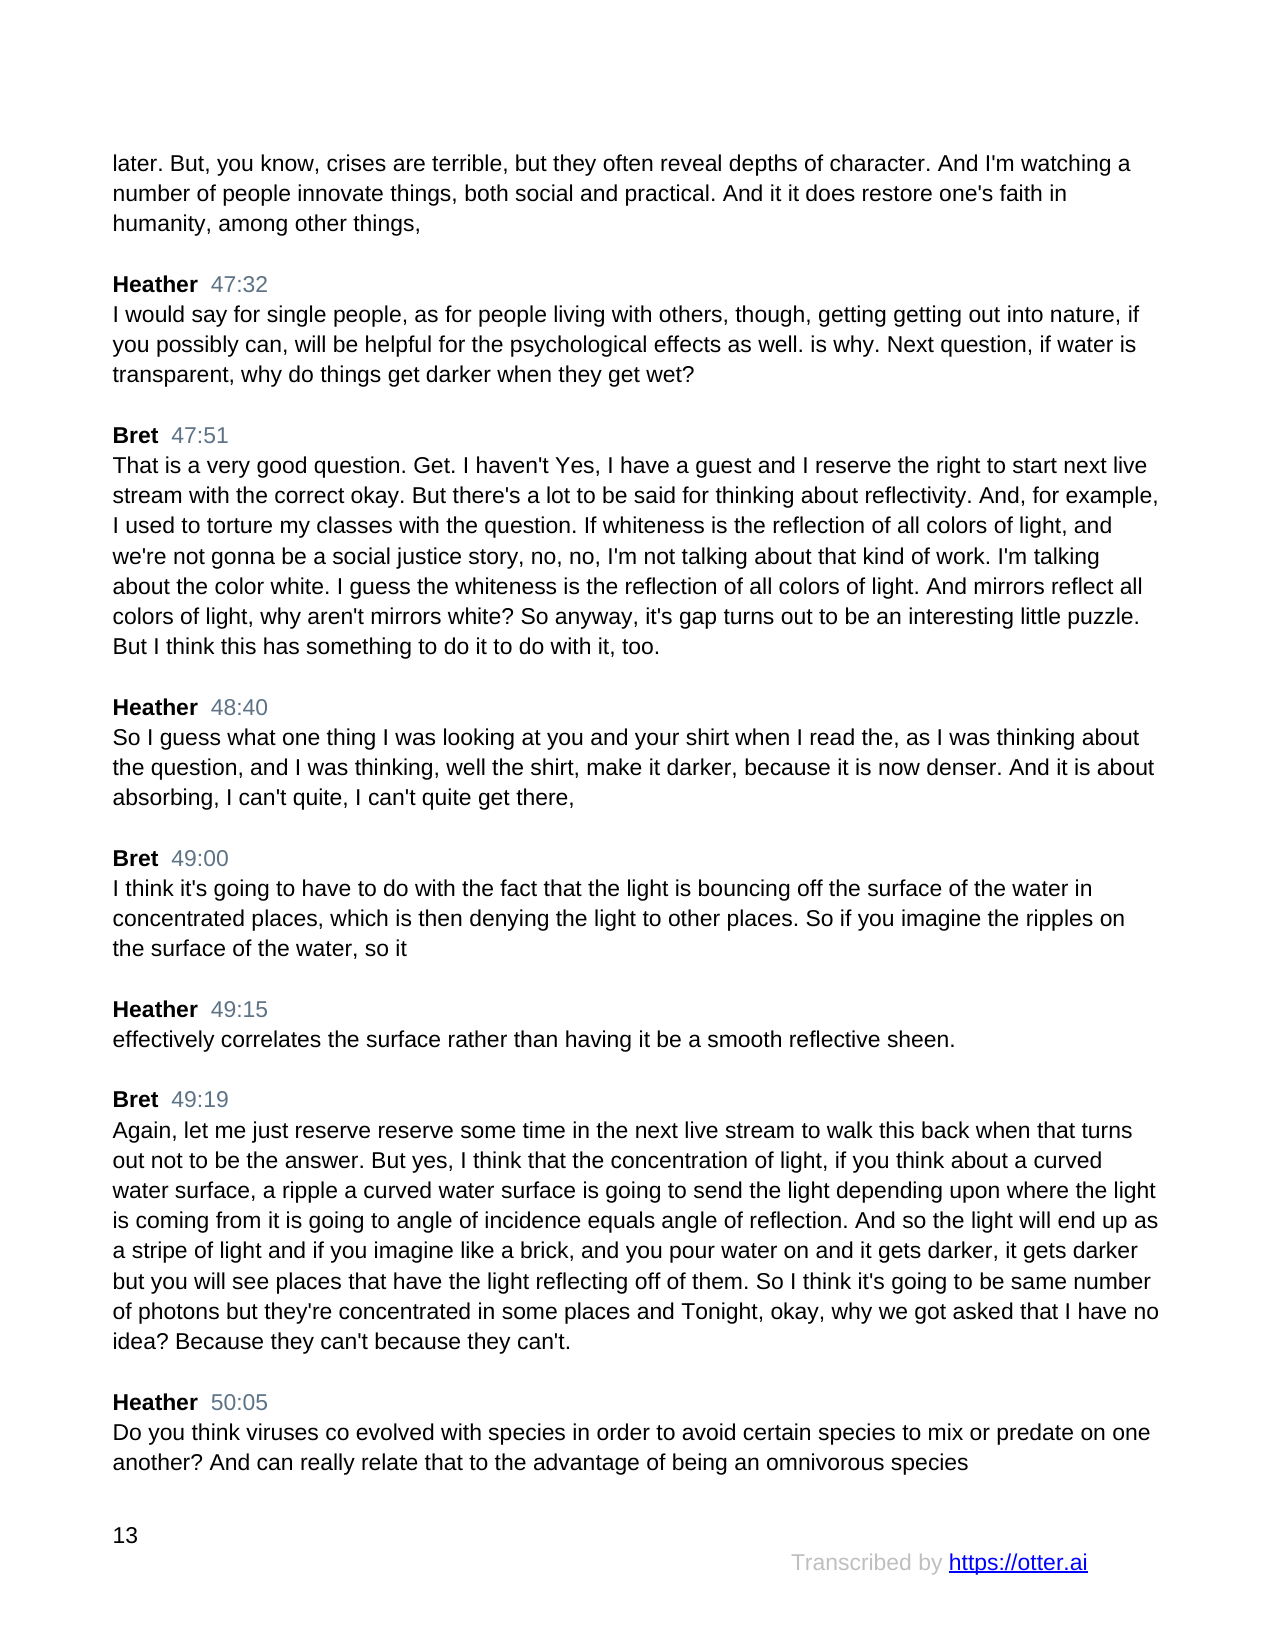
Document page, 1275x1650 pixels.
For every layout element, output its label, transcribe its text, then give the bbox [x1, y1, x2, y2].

text Heather 49:15 [112, 996, 1162, 1022]
text I think it's going to have to do with the fact that the light is bouncing off the surface of the water in concentrated places, which is then denying the light to other places. So if you imagine the ripples on the surface of the water, so it [112, 875, 1162, 962]
text Bret 49:19 [112, 1086, 1162, 1113]
text Again, let me just reserve reserve some time in the next live stream to walk this back when that turns out not to be the answer. But yes, I think that the concentration of light, if you think about a curved water surface, a ripple a curved water surface is going to send the light depending upon where the light is coming from it is going to angle of incidence equals angle of reflection. And so the light will end up as a stripe of light and if you imagine like a brick, and you pour water on and it gets darker, it gets darker but you will see places that have the light reflecting off of them. So I think it's going to be same number of photons but they're concentrated in some places and Tonight, okay, why we got asked that I have no idea? Because they can't because they can't. [112, 1117, 1162, 1354]
text So I guess what one thing I was looking at you and your shirt when I read the, as I was thinking about the question, and I was thinking, well the shirt, make it darker, because it is now denser. And it is about absorbing, I can't quite, I can't quite get there, [112, 724, 1162, 811]
text That is a very good question. Get. I haven't Yes, I have a guest and I reserve the right to start next live stream with the correct okay. But there's a lot to be said for thinking about reflectivity. And, for example, I used to torture my classes with the question. If whiteness is the reflection of all colors of light, and we're not gonna be a social justice story, no, no, I'm not talking about that kind of work. I'm talking about the color white. I guess the whiteness is the reflection of all colors of light. And mirrors reflect all colors of light, why aren't mirrors white? So anyway, it's gap turns out to be an interesting little puzzle. But I think this has something to do it to do with it, too. [112, 452, 1162, 660]
text Heather 47:32 [112, 271, 1162, 297]
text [112, 150, 1162, 237]
text I would say for single people, as for people living with others, though, getting getting out into nature, if you possibly can, will be helpful for the psychological effects as well. is why. Next question, if water is transparent, why do things get darker when they get wet? [112, 301, 1162, 388]
text Bret 47:51 [112, 422, 1162, 448]
text Heather 50:05 [112, 1388, 1162, 1415]
text Heather 48:40 [112, 694, 1162, 720]
text Do you think viruses co evolved with species in order to avoid certain species to mix or predate on one another? And can really relate that to the advantage of being an omnivorous species [112, 1419, 1162, 1475]
text effectively correlates the surface rather than having it be a smooth reflective sheen. [112, 1026, 1162, 1052]
text Bret 49:00 [112, 845, 1162, 871]
